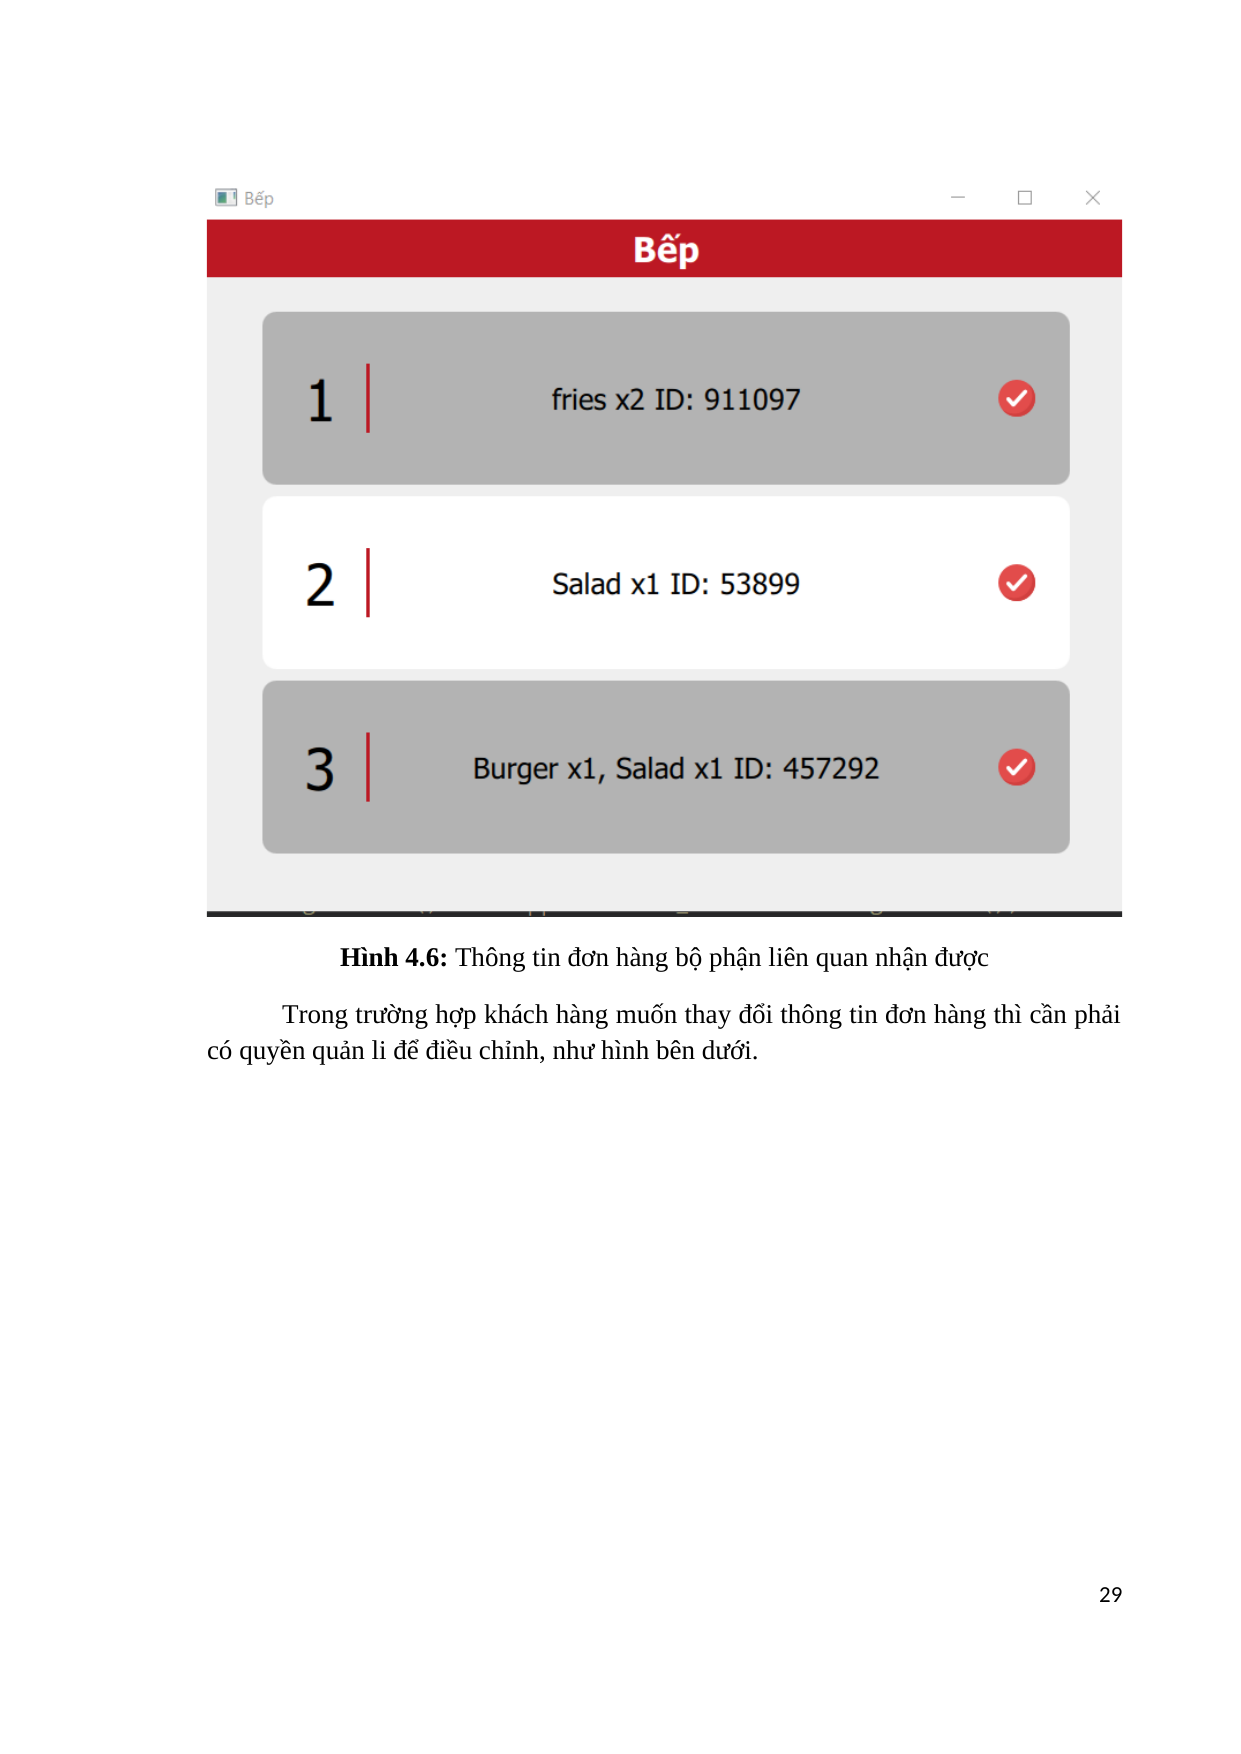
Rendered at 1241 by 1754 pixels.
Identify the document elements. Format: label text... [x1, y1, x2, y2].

picture [206, 177, 1123, 917]
text Hình 4.6: Thông tin đơn hàng bộ phận liên quan nhận được [207, 941, 1122, 973]
text Trong trường hợp khách hàng muốn thay đổi thông tin đơn hàng thì cần phải có quyền quản li để điều chỉnh, như hình bên dưới. [207, 998, 1122, 1065]
